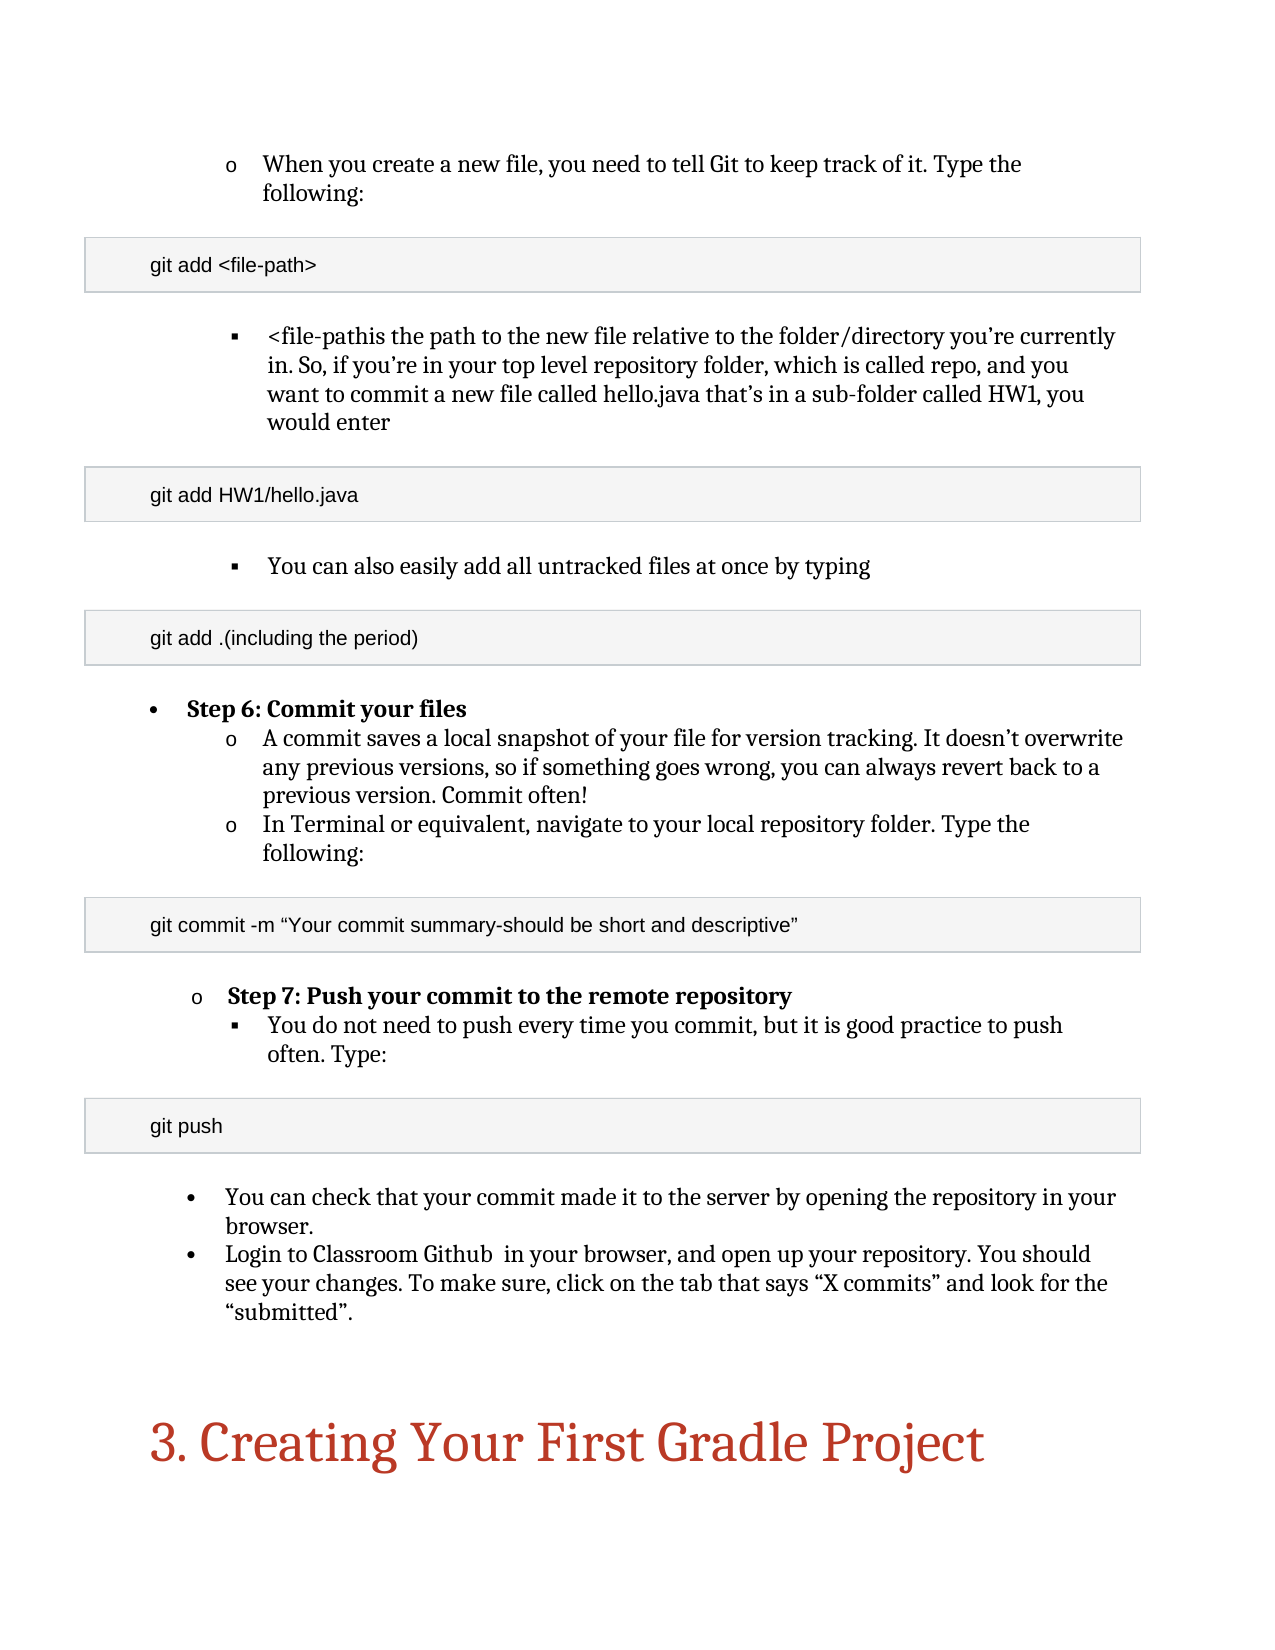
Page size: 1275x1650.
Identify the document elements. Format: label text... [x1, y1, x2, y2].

list A commit saves a local snapshot of your file for version tracking. It doesn’t overwrite any previous versions, so if something goes wrong, you can always revert back to a previous version. Commit often! [225, 724, 1125, 810]
list Step 7: Push your commit to the remote repository [191, 982, 1125, 1011]
text 3. Creating Your First Gradle Project [150, 1409, 1125, 1476]
list You can also easily add all untracked files at once by typing​​ [230, 552, 1125, 580]
list <file-pathis the path to the new file relative to the folder/directory you’re currently in. So, if you’re in your top level repository folder, which is called repo, and you want to commit a new file called hello.java that’s in a sub-folder called HW1, you would enter [230, 322, 1125, 437]
list Step 6: Commit your files [150, 695, 1125, 724]
text git push [86, 1099, 1140, 1152]
list In Terminal or equivalent, navigate to your local repository folder. Type the following: [225, 810, 1125, 867]
text git add .(including the period) [86, 611, 1140, 664]
list You do not need to push every time you commit, but it is good practice to push often. Type: [230, 1011, 1125, 1068]
list Login to Classroom Github in your browser, and open up your repository. You should see your changes. To make sure, click on the tab that says “X commits” and look for the “submitted”. [187, 1240, 1125, 1327]
list When you create a new file, you need to tell Git to keep track of it. Type the following: [225, 150, 1125, 207]
list You can check that your commit made it to the server by opening the repository in your browser. [187, 1183, 1125, 1240]
text git add <file-path> [86, 238, 1140, 291]
text git commit -m “Your commit summary-should be short and descriptive” [86, 898, 1140, 951]
text git add HW1/hello.java [86, 468, 1140, 521]
